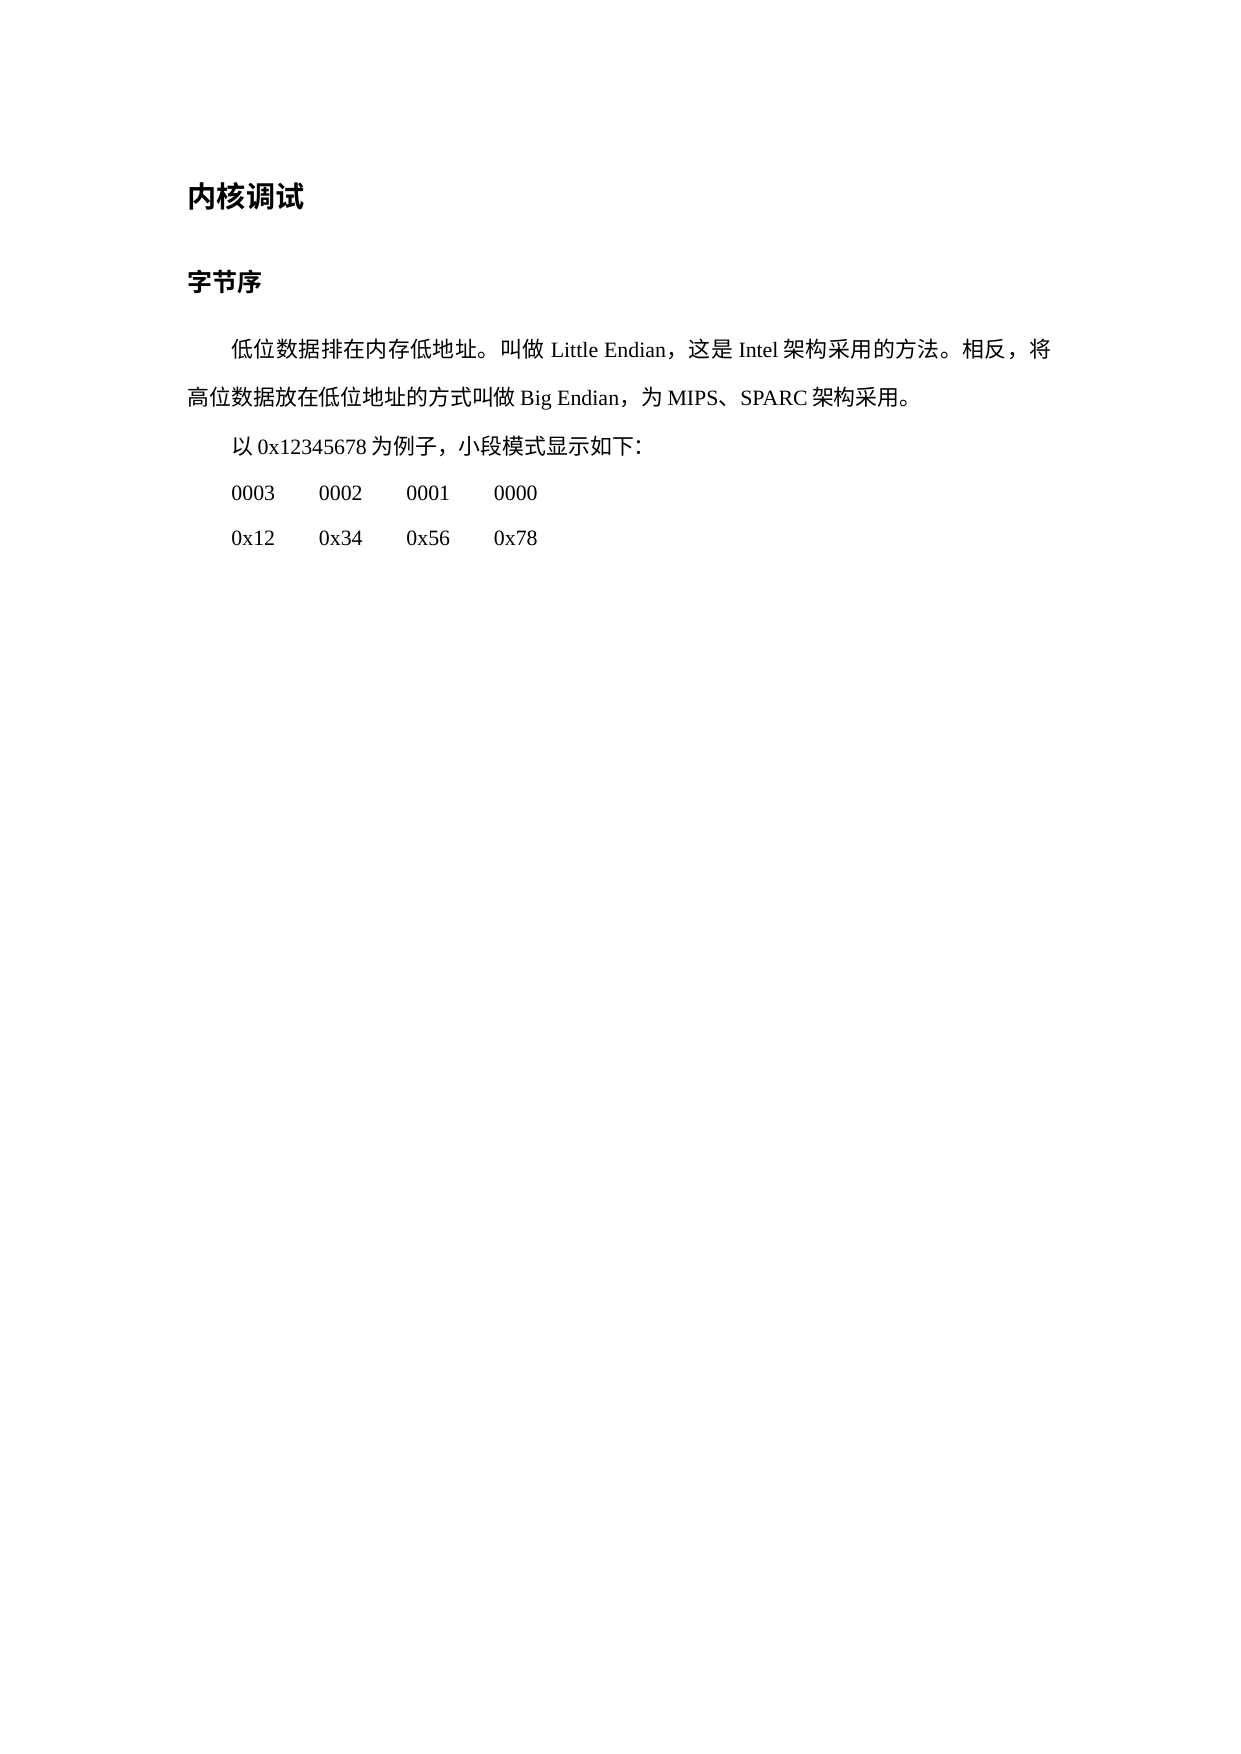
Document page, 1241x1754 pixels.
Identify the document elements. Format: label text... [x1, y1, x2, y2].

subtitle 内核调试 [187, 162, 1053, 227]
text 0003 0002 0001 0000 [187, 477, 1053, 509]
text 低位数据排在内存低地址。叫做Little Endian，这是Intel架构采用的方法。相反，将高位数据放在低位地址的方式叫做Big Endian，为MIPS、SPARC架构采用。 [187, 331, 1053, 412]
text 以0x12345678为例子，小段模式显示如下： [187, 428, 1053, 461]
subtitle 字节序 [187, 248, 1053, 313]
text 0x12 0x34 0x56 0x78 [187, 522, 1053, 554]
